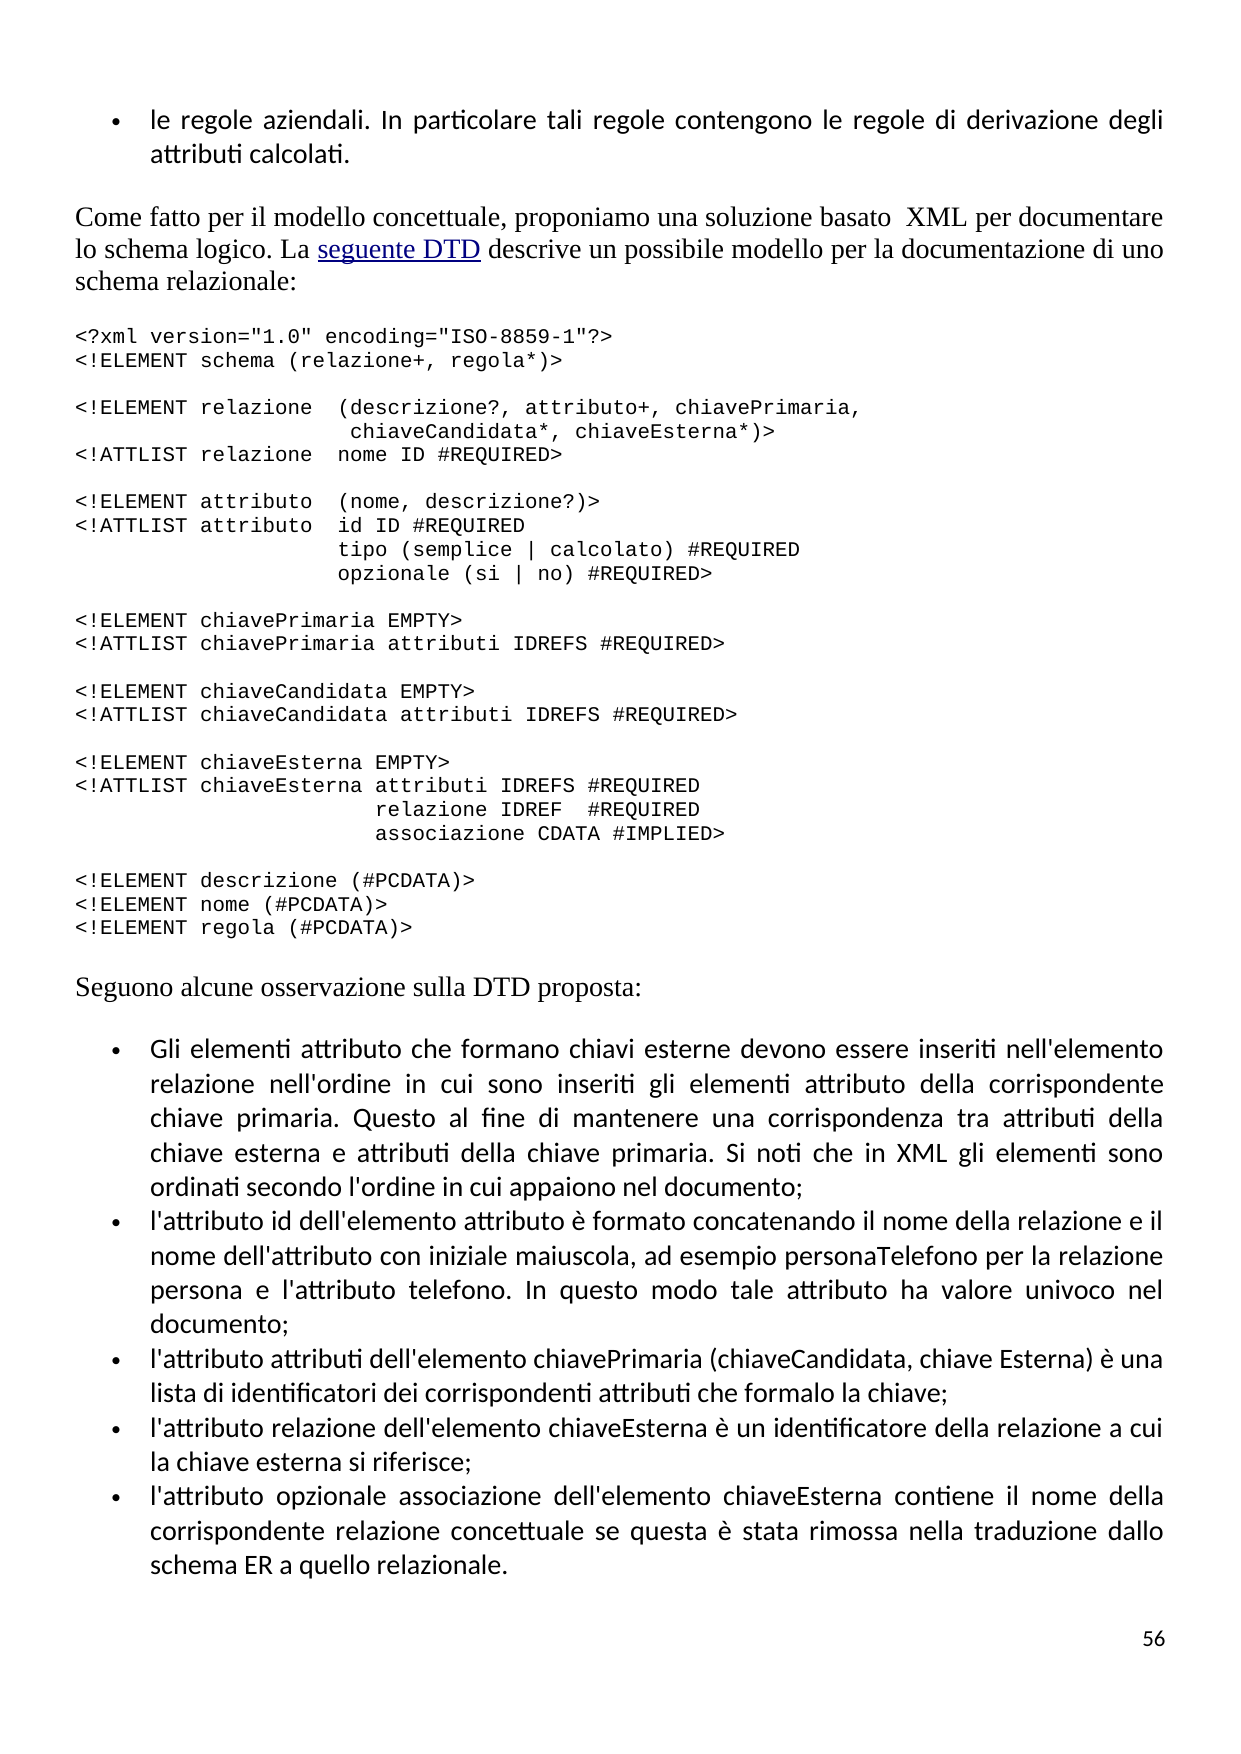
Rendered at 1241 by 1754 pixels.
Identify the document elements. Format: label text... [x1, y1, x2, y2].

list l'attributo attributi dell'elemento chiavePrimaria (chiaveCandidata, chiave Esterna) è una lista di identificatori dei corrispondenti attributi che formalo la chiave; [112, 1341, 1165, 1410]
list l'attributo relazione dell'elemento chiaveEsterna è un identificatore della relazione a cui la chiave esterna si riferisce; [112, 1410, 1165, 1478]
text <!ELEMENT attributo (nome, descrizione?)> [75, 492, 1165, 515]
text Come fatto per il modello concettuale, proponiamo una soluzione basato XML per documentare lo schema logico. La seguente DTD descrive un possibile modello per la documentazione di uno schema relazionale: [75, 200, 1165, 297]
text <!ELEMENT relazione (descrizione?, attributo+, chiavePrimaria, [75, 397, 1165, 421]
list l'attributo opzionale associazione dell'elemento chiaveEsterna contiene il nome della corrispondente relazione concettuale se questa è stata rimossa nella traduzione dallo schema ER a quello relazionale. [112, 1478, 1165, 1582]
text <!ATTLIST relazione nome ID #REQUIRED> [75, 444, 1165, 468]
list le regole aziendali. In particolare tali regole contengono le regole di derivazione degli attributi calcolati. [112, 102, 1165, 171]
text <!ELEMENT nome (#PCDATA)> [75, 893, 1165, 917]
list Gli elementi attributo che formano chiavi esterne devono essere inseriti nell'elemento relazione nell'ordine in cui sono inseriti gli elementi attributo della corrispondente chiave primaria. Questo al fine di mantenere una corrispondenza tra attributi della chiave esterna e attributi della chiave primaria. Si noti che in XML gli elementi sono ordinati secondo l'ordine in cui appaiono nel documento; [112, 1032, 1165, 1203]
text <!ELEMENT regola (#PCDATA)> [75, 917, 1165, 941]
text tipo (semplice | calcolato) #REQUIRED [75, 539, 1165, 562]
list l'attributo id dell'elemento attributo è formato concatenando il nome della relazione e il nome dell'attributo con iniziale maiuscola, ad esempio personaTelefono per la relazione persona e l'attributo telefono. In questo modo tale attributo ha valore univoco nel documento; [112, 1203, 1165, 1341]
text Seguono alcune osservazione sulla DTD proposta: [75, 970, 1165, 1002]
text <!ELEMENT chiaveEsterna EMPTY> [75, 752, 1165, 775]
text <!ELEMENT schema (relazione+, regola*)> [75, 350, 1165, 373]
text <!ATTLIST attributo id ID #REQUIRED [75, 515, 1165, 539]
text <!ATTLIST chiaveEsterna attributi IDREFS #REQUIRED [75, 775, 1165, 799]
text <!ELEMENT chiaveCandidata EMPTY> [75, 681, 1165, 704]
text relazione IDREF #REQUIRED [75, 799, 1165, 823]
text <!ATTLIST chiaveCandidata attributi IDREFS #REQUIRED> [75, 704, 1165, 728]
text <!ELEMENT descrizione (#PCDATA)> [75, 870, 1165, 893]
text opzionale (si | no) #REQUIRED> [75, 562, 1165, 586]
text <?xml version="1.0" encoding="ISO-8859-1"?> [75, 326, 1165, 350]
text <!ATTLIST chiavePrimaria attributi IDREFS #REQUIRED> [75, 633, 1165, 657]
text chiaveCandidata*, chiaveEsterna*)> [75, 421, 1165, 444]
text <!ELEMENT chiavePrimaria EMPTY> [75, 610, 1165, 633]
text associazione CDATA #IMPLIED> [75, 823, 1165, 846]
